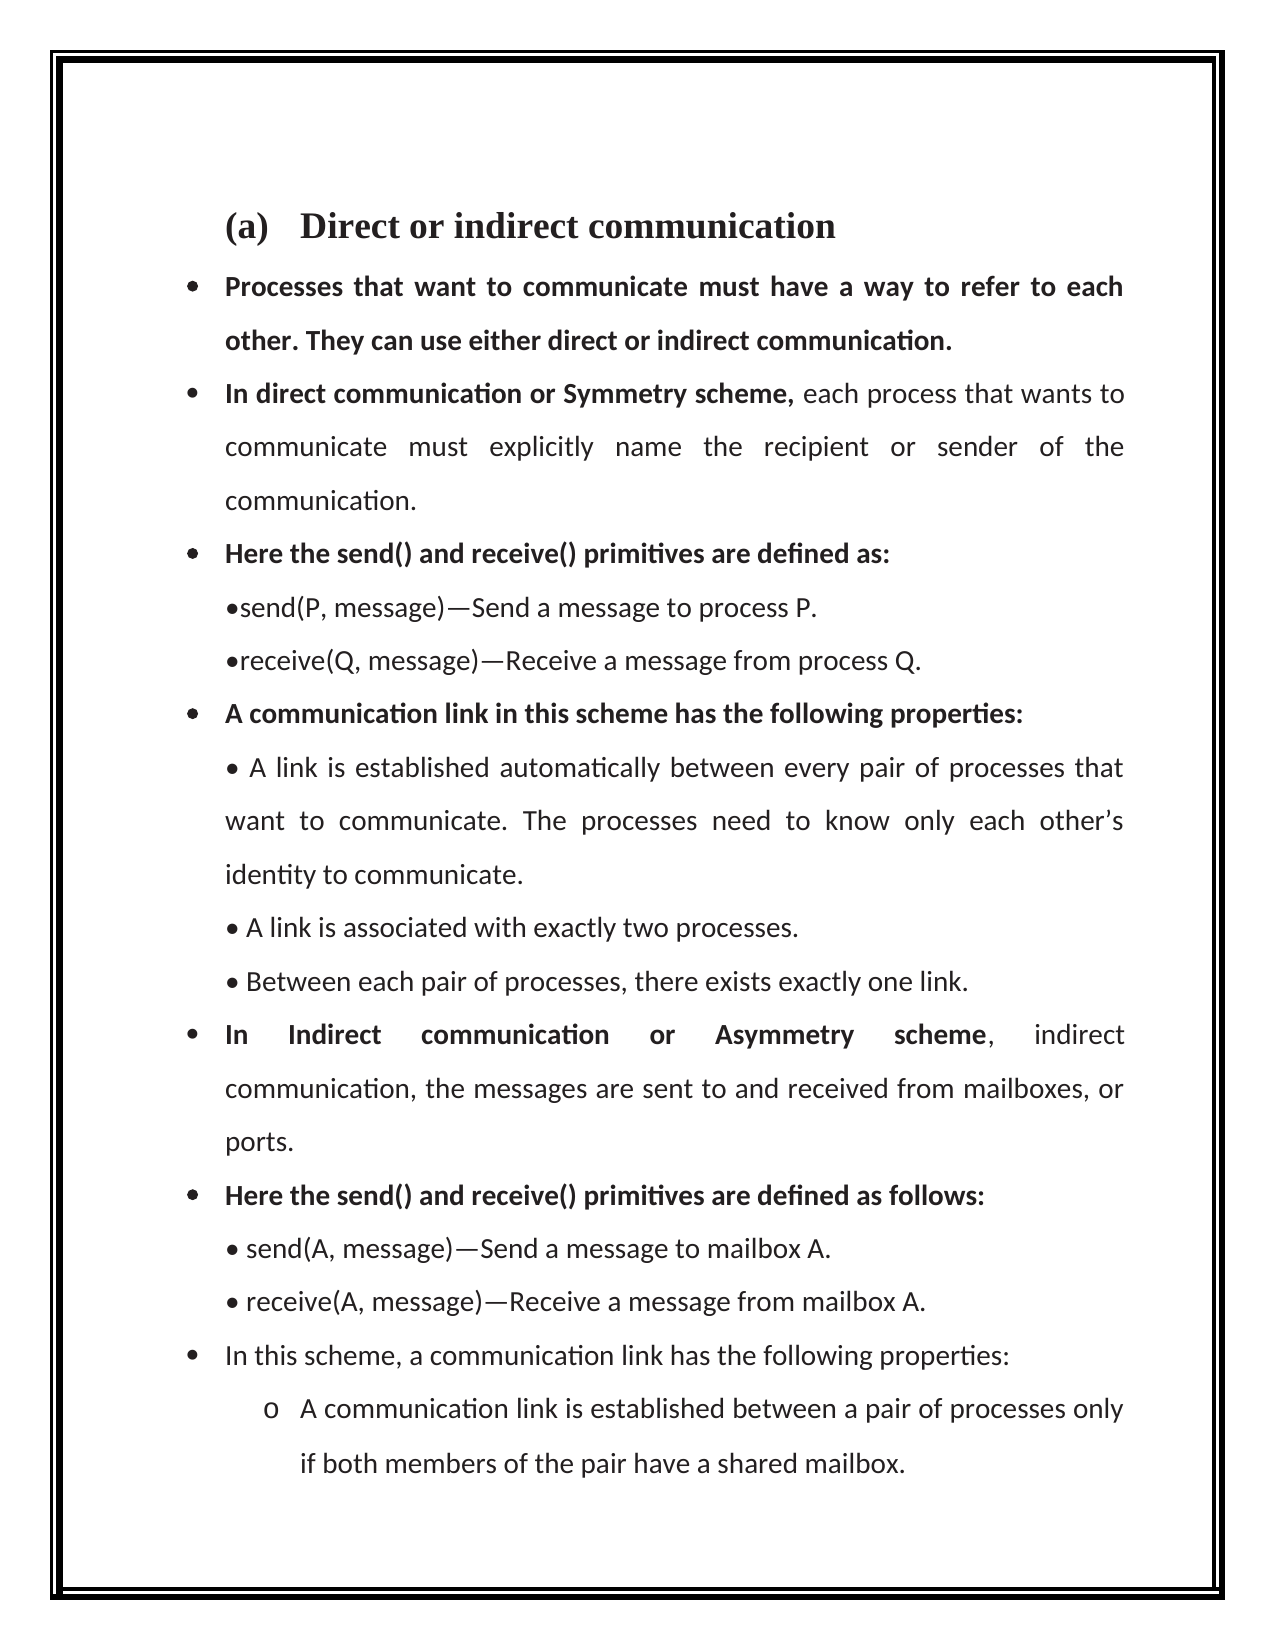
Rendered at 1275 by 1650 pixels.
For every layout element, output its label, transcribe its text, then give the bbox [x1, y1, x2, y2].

text •send(P, message)—Send a message to process P. [225, 589, 1125, 624]
text • send(A, message)—Send a message to mailbox A. [225, 1230, 1125, 1266]
list In Indirect communication or Asymmetry scheme, indirect communication, the messages are sent to and received from mailboxes, or ports. [187, 1016, 1125, 1159]
list In direct communication or Symmetry scheme, each process that wants to communicate must explicitly name the recipient or sender of the communication. [187, 375, 1125, 517]
list In this scheme, a communication link has the following properties: [187, 1337, 1125, 1372]
list Processes that want to communicate must have a way to refer to each other. They can use either direct or indirect communication. [187, 268, 1125, 357]
list Here the send() and receive() primitives are defined as: [187, 535, 1125, 571]
list Direct or indirect communication [225, 203, 1125, 247]
text • A link is associated with exactly two processes. [225, 909, 1125, 945]
text •receive(Q, message)—Receive a message from process Q. [225, 642, 1125, 678]
text • Between each pair of processes, there exists exactly one link. [225, 963, 1125, 998]
list Here the send() and receive() primitives are defined as follows: [187, 1177, 1125, 1212]
text • receive(A, message)—Receive a message from mailbox A. [225, 1283, 1125, 1319]
text • A link is established automatically between every pair of processes that want to communicate. The processes need to know only each other’s identity to communicate. [225, 749, 1125, 892]
list A communication link is established between a pair of processes only if both members of the pair have a shared mailbox. [262, 1390, 1125, 1481]
list A communication link in this scheme has the following properties: [187, 696, 1125, 731]
